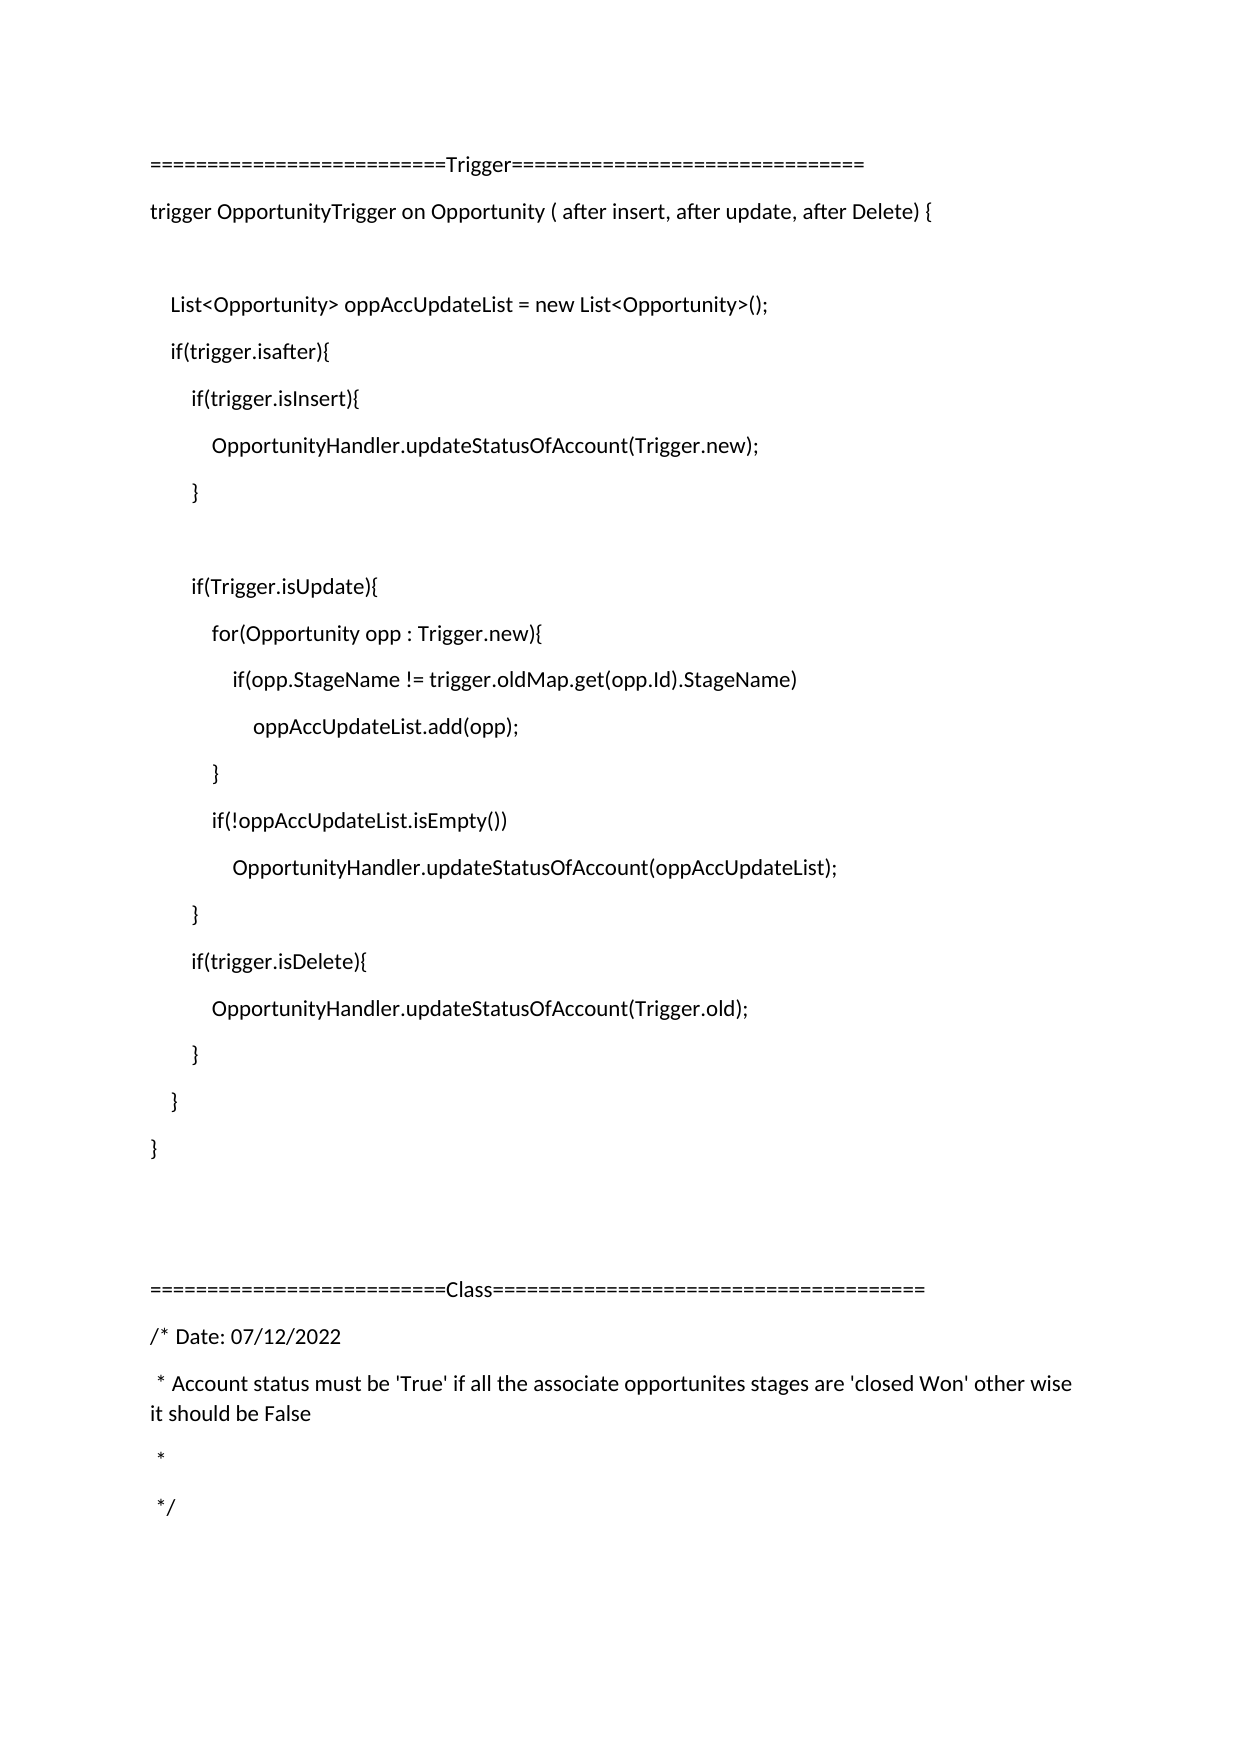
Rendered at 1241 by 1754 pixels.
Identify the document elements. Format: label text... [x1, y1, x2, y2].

text if(trigger.isafter){ [150, 337, 1090, 366]
text } [150, 1041, 1090, 1069]
text if(opp.StageName != trigger.oldMap.get(opp.Id).StageName) [150, 666, 1090, 694]
text if(Trigger.isUpdate){ [150, 572, 1090, 600]
text OpportunityHandler.updateStatusOfAccount(Trigger.old); [150, 994, 1090, 1022]
text List<Opportunity> oppAccUpdateList = new List<Opportunity>(); [150, 291, 1090, 319]
text } [150, 1134, 1090, 1162]
text if(trigger.isInsert){ [150, 384, 1090, 412]
text * [150, 1446, 1090, 1474]
text } [150, 900, 1090, 928]
text for(Opportunity opp : Trigger.new){ [150, 619, 1090, 647]
text if(trigger.isDelete){ [150, 947, 1090, 975]
text * Account status must be 'True' if all the associate opportunites stages are 'closed Won' other wise it should be False [150, 1369, 1090, 1427]
text oppAccUpdateList.add(opp); [150, 712, 1090, 741]
text OpportunityHandler.updateStatusOfAccount(oppAccUpdateList); [150, 853, 1090, 881]
text } [150, 759, 1090, 787]
text } [150, 1087, 1090, 1116]
text /* Date: 07/12/2022 [150, 1322, 1090, 1350]
text trigger OpportunityTrigger on Opportunity ( after insert, after update, after Delete) { [150, 197, 1090, 225]
text ==========================Class====================================== [150, 1275, 1090, 1303]
text OpportunityHandler.updateStatusOfAccount(Trigger.new); [150, 431, 1090, 459]
text } [150, 478, 1090, 506]
text */ [150, 1493, 1090, 1521]
text if(!oppAccUpdateList.isEmpty()) [150, 806, 1090, 834]
text ==========================Trigger=============================== [150, 150, 1090, 178]
